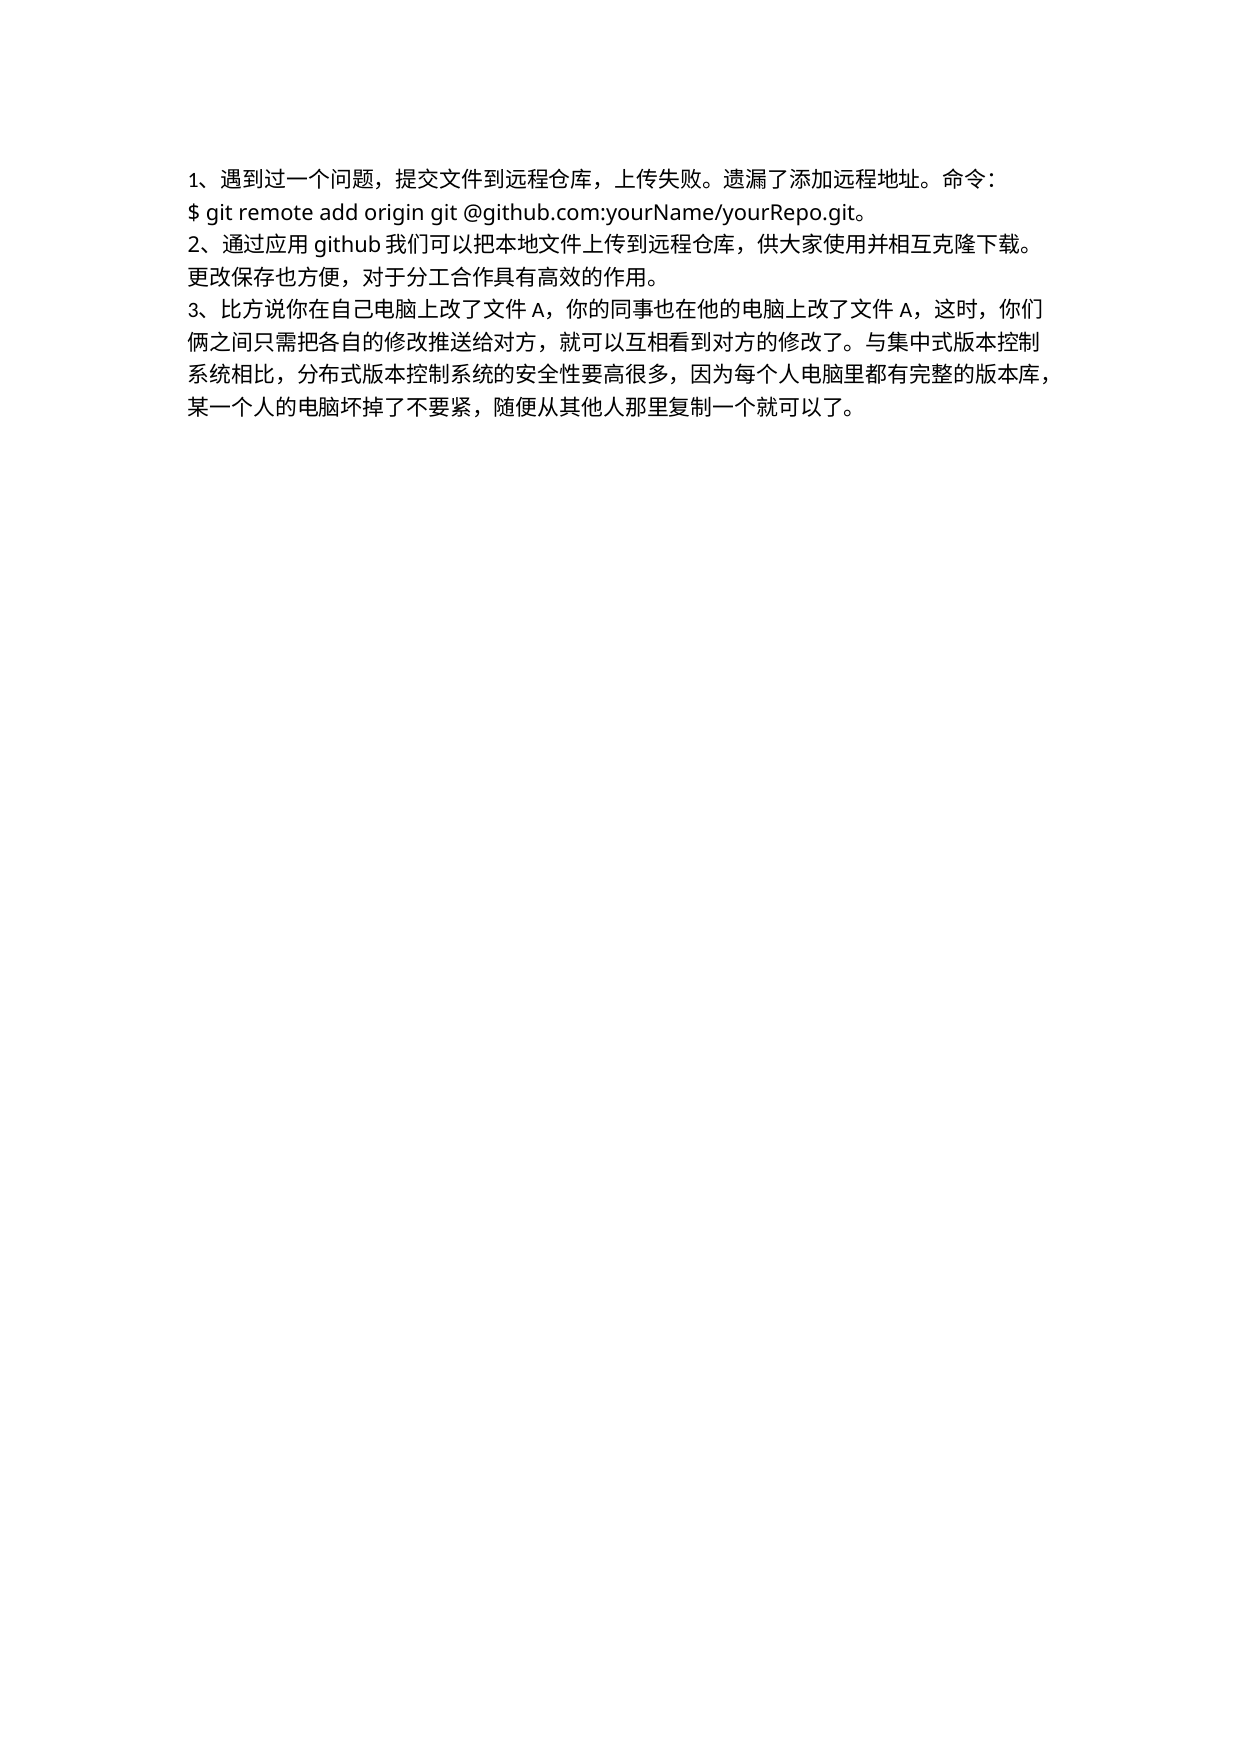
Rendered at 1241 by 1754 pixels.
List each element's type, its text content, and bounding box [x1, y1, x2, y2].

text 2、通过应用github我们可以把本地文件上传到远程仓库，供大家使用并相互克隆下载。更改保存也方便，对于分工合作具有高效的作用。 [187, 227, 1053, 292]
text $ git remote add origin git @github.com:yourName/yourRepo.git。 [187, 194, 1053, 227]
text 3、比方说你在自己电脑上改了文件 A，你的同事也在他的电脑上改了文件 A，这时，你们俩之间只需把各自的修改推送给对方，就可以互相看到对方的修改了。与集中式版本控制系统相比，分布式版本控制系统的安全性要高很多，因为每个人电脑里都有完整的版本库，某一个人的电脑坏掉了不要紧，随便从其他人那里复制一个就可以了。 [187, 292, 1053, 422]
list 1、遇到过一个问题，提交文件到远程仓库，上传失败。遗漏了添加远程地址。命令： [187, 162, 1053, 194]
